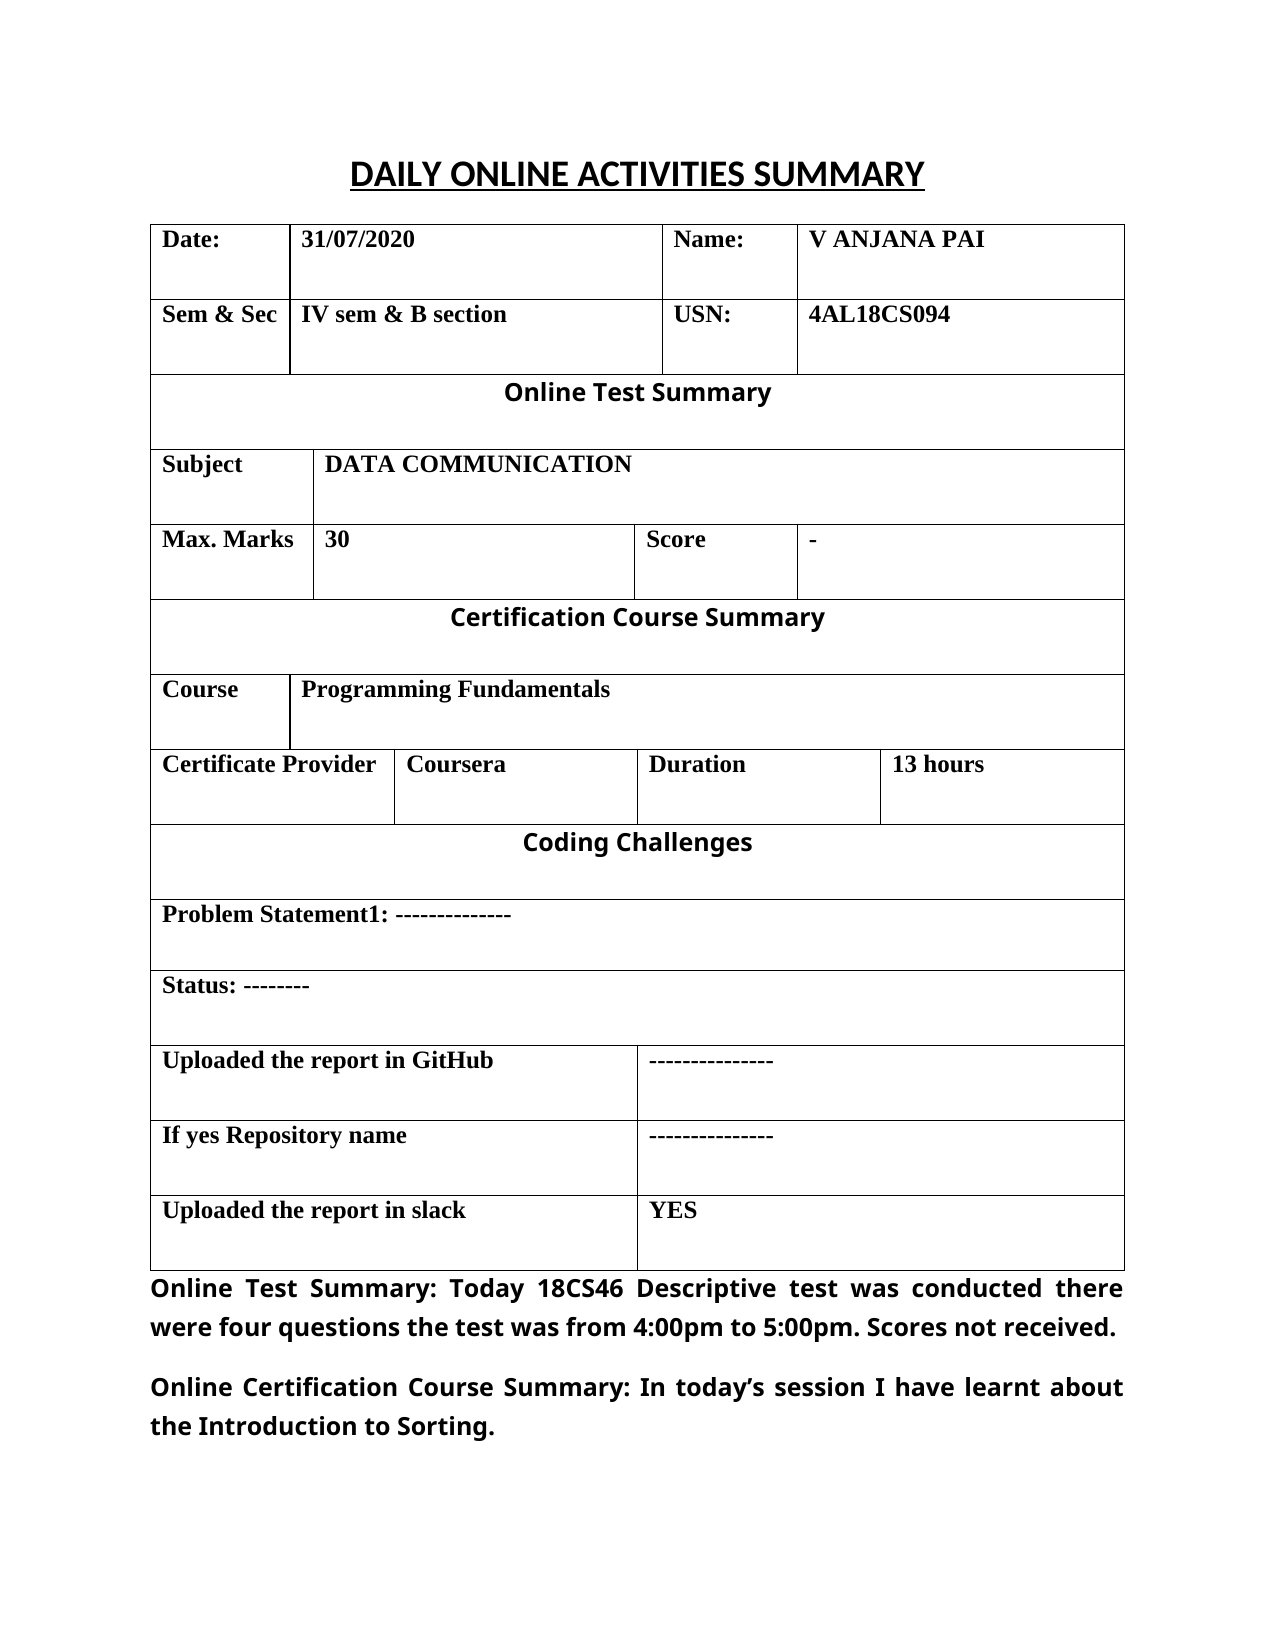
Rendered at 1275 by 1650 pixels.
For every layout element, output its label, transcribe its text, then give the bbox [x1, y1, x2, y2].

table_cell Coursera [395, 750, 637, 823]
table_cell --------------- [638, 1046, 1124, 1119]
table_cell Certification Course Summary [151, 600, 1124, 673]
table_cell Duration [638, 750, 880, 823]
table_cell Subject [151, 450, 313, 523]
table_cell Max. Marks [151, 525, 313, 598]
table_cell - [798, 525, 1124, 598]
table_cell 30 [314, 525, 634, 598]
table_cell Status: -------- [151, 971, 1124, 1044]
table_cell Course [151, 675, 289, 748]
table_cell Score [635, 525, 797, 598]
table_header Name: [663, 225, 797, 298]
table_cell Uploaded the report in GitHub [151, 1046, 637, 1119]
text Online Test Summary: Today 18CS46 Descriptive test was conducted there were four questions the test was from 4:00pm to 5:00pm. Scores not received. [150, 1271, 1125, 1344]
table_cell If yes Repository name [151, 1121, 637, 1194]
table_cell IV sem & B section [291, 300, 662, 373]
table_cell Online Test Summary [151, 375, 1124, 448]
table_header Date: [151, 225, 289, 298]
table_header V ANJANA PAI [798, 225, 1124, 298]
table_cell Programming Fundamentals [291, 675, 1124, 748]
table_cell --------------- [638, 1121, 1124, 1194]
table_cell YES [638, 1196, 1124, 1269]
table_cell 13 hours [881, 750, 1124, 823]
table_cell Uploaded the report in slack [151, 1196, 637, 1269]
text DAILY ONLINE ACTIVITIES SUMMARY [150, 150, 1125, 196]
table_cell USN: [663, 300, 797, 373]
table_cell Certificate Provider [151, 750, 394, 823]
table_header 31/07/2020 [291, 225, 662, 298]
table_cell Coding Challenges [151, 825, 1124, 898]
text Online Certification Course Summary: In today’s session I have learnt about the Introduction to Sorting. [150, 1370, 1125, 1443]
table_cell DATA COMMUNICATION [314, 450, 1124, 523]
table_cell Sem & Sec [151, 300, 289, 373]
table_cell Problem Statement1: -------------- [151, 900, 1124, 969]
table_cell 4AL18CS094 [798, 300, 1124, 373]
